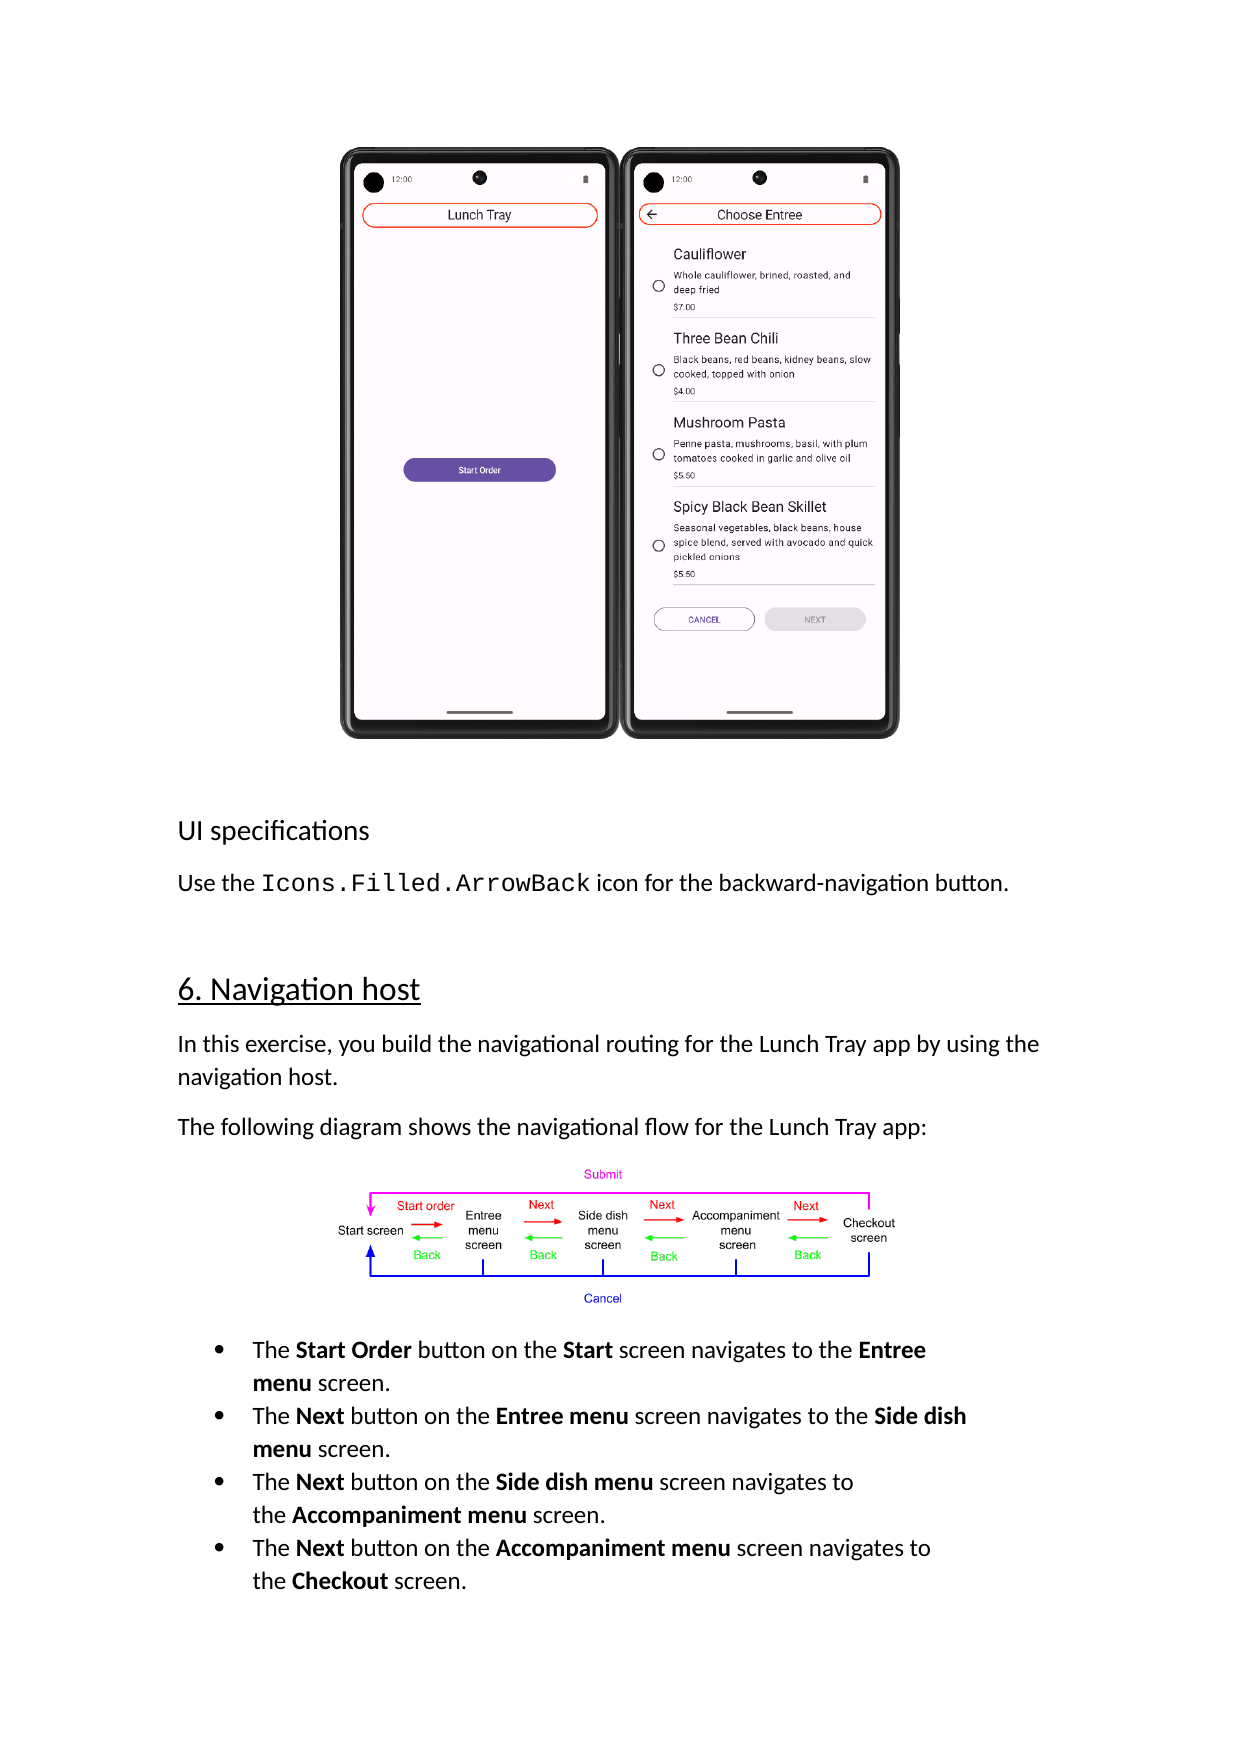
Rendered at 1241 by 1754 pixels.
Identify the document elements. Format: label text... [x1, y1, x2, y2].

list The Next button on the Accompaniment menu screen navigates to the Checkout screen. [215, 1532, 1063, 1596]
text Use the Icons.Filled.ArrowBack icon for the backward-navigation button. [177, 867, 1063, 899]
list The Start Order button on the Start screen navigates to the Entree menu screen. [215, 1334, 1063, 1398]
list The Next button on the Side dish menu screen navigates to the Accompaniment menu screen. [215, 1466, 1063, 1530]
text The following diagram shows the navigational flow for the Lunch Tray app: [177, 1111, 1063, 1141]
picture [325, 1160, 916, 1316]
text UI specifications [177, 812, 1063, 848]
picture [340, 147, 900, 739]
list The Next button on the Entree menu screen navigates to the Side dish menu screen. [215, 1400, 1063, 1464]
text 6. Navigation host [177, 968, 1063, 1008]
text In this exercise, you build the navigational routing for the Lunch Tray app by using the navigation host. [177, 1028, 1063, 1092]
